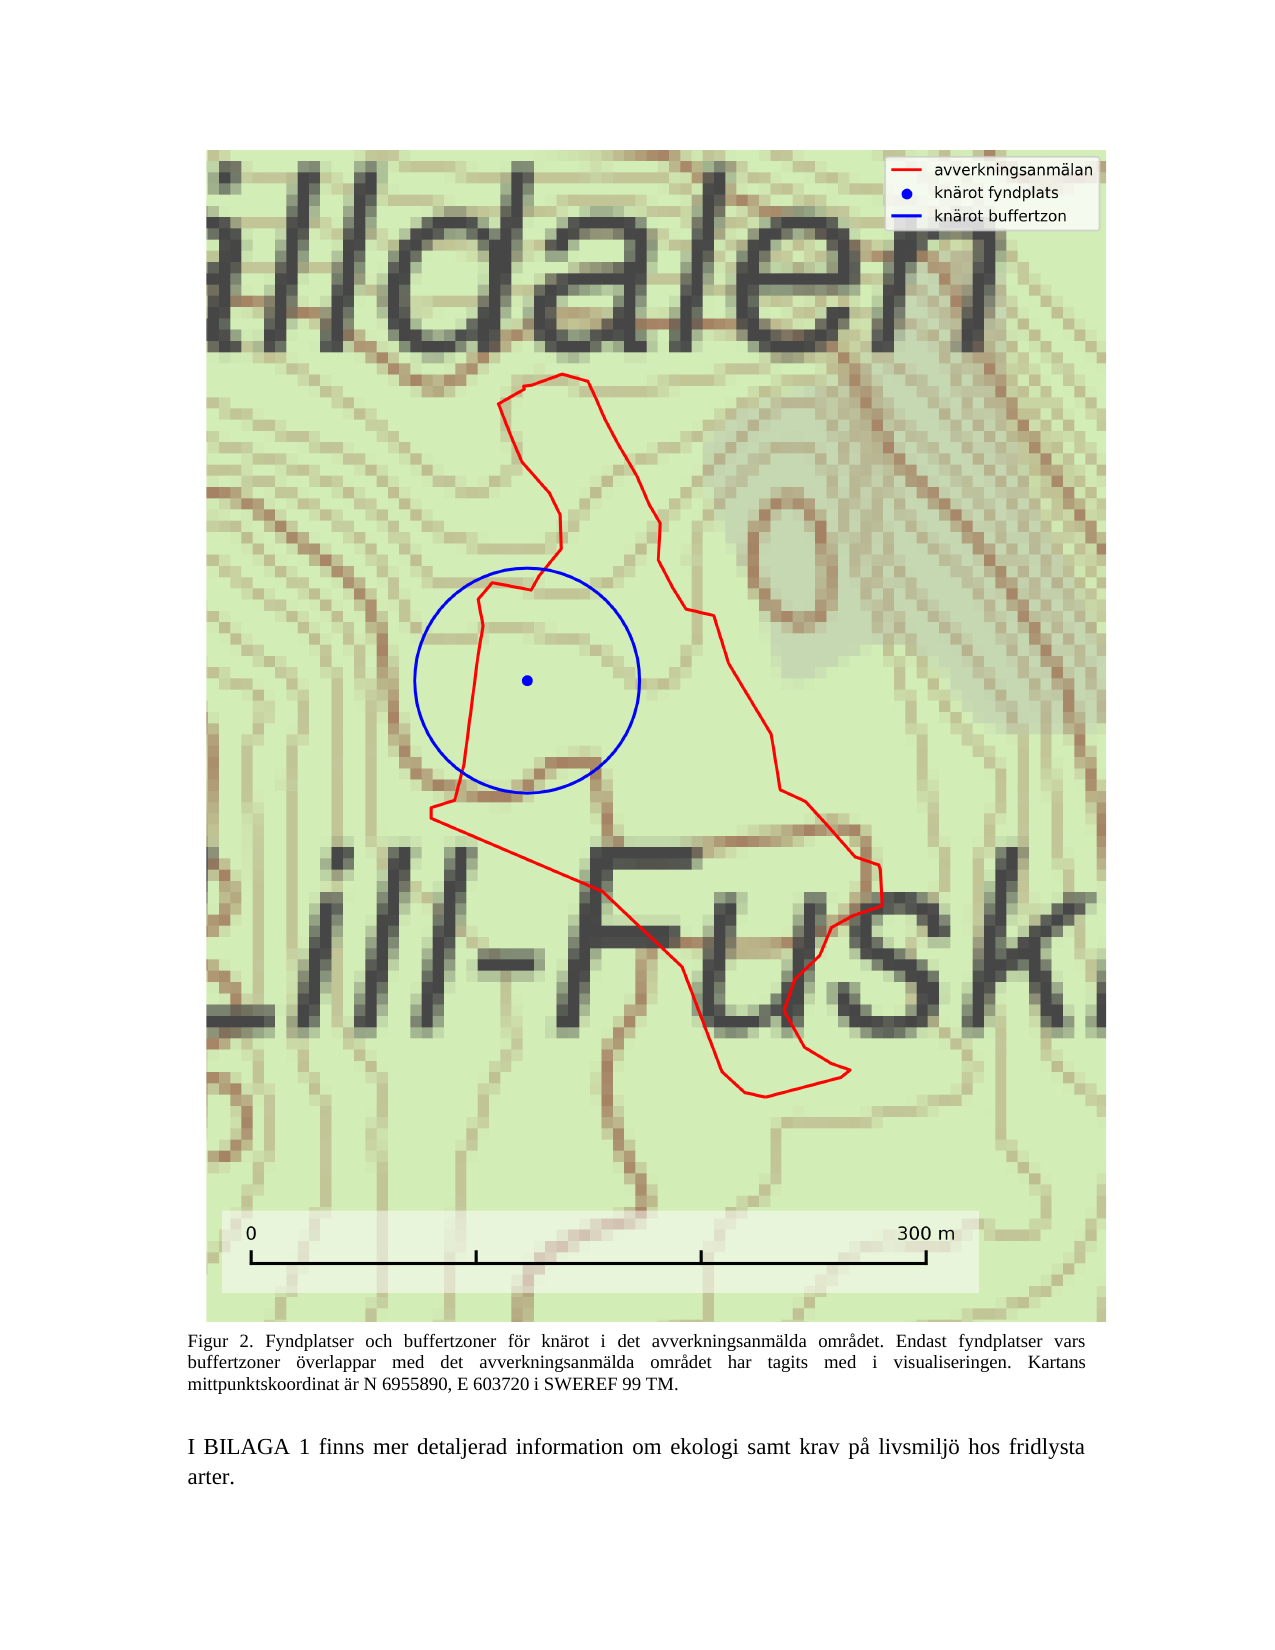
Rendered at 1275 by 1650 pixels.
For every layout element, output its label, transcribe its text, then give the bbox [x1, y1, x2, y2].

text Figur 2. Fyndplatser och buffertzoner för knärot i det avverkningsanmälda området. Endast fyndplatser vars buffertzoner överlappar med det avverkningsanmälda området har tagits med i visualiseringen. Kartans mittpunktskoordinat är N 6955890, E 603720 i SWEREF 99 TM. [187, 1330, 1087, 1394]
text I BILAGA 1 finns mer detaljerad information om ekologi samt krav på livsmiljö hos fridlysta arter. [187, 1433, 1087, 1489]
picture [206, 150, 1107, 1322]
